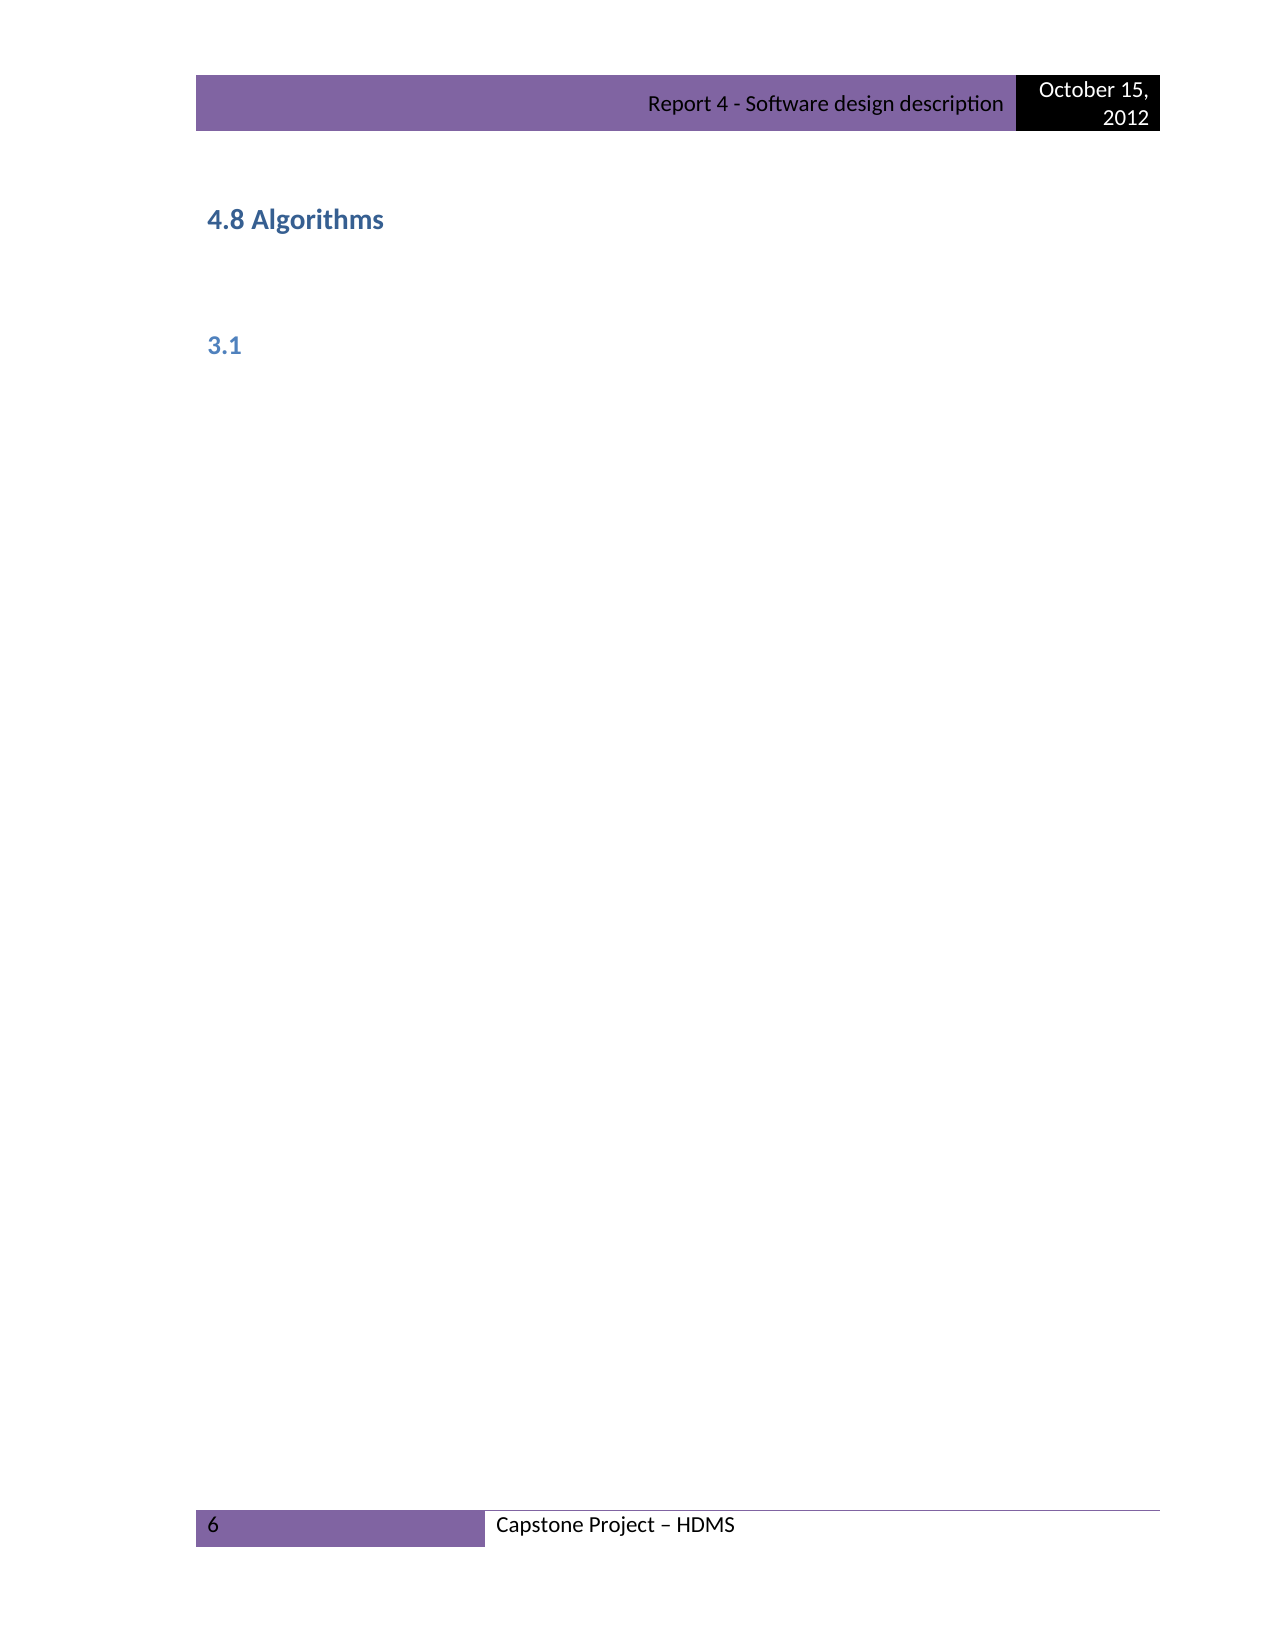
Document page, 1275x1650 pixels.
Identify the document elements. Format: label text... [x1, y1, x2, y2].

subtitle Algorithms [207, 201, 1171, 236]
